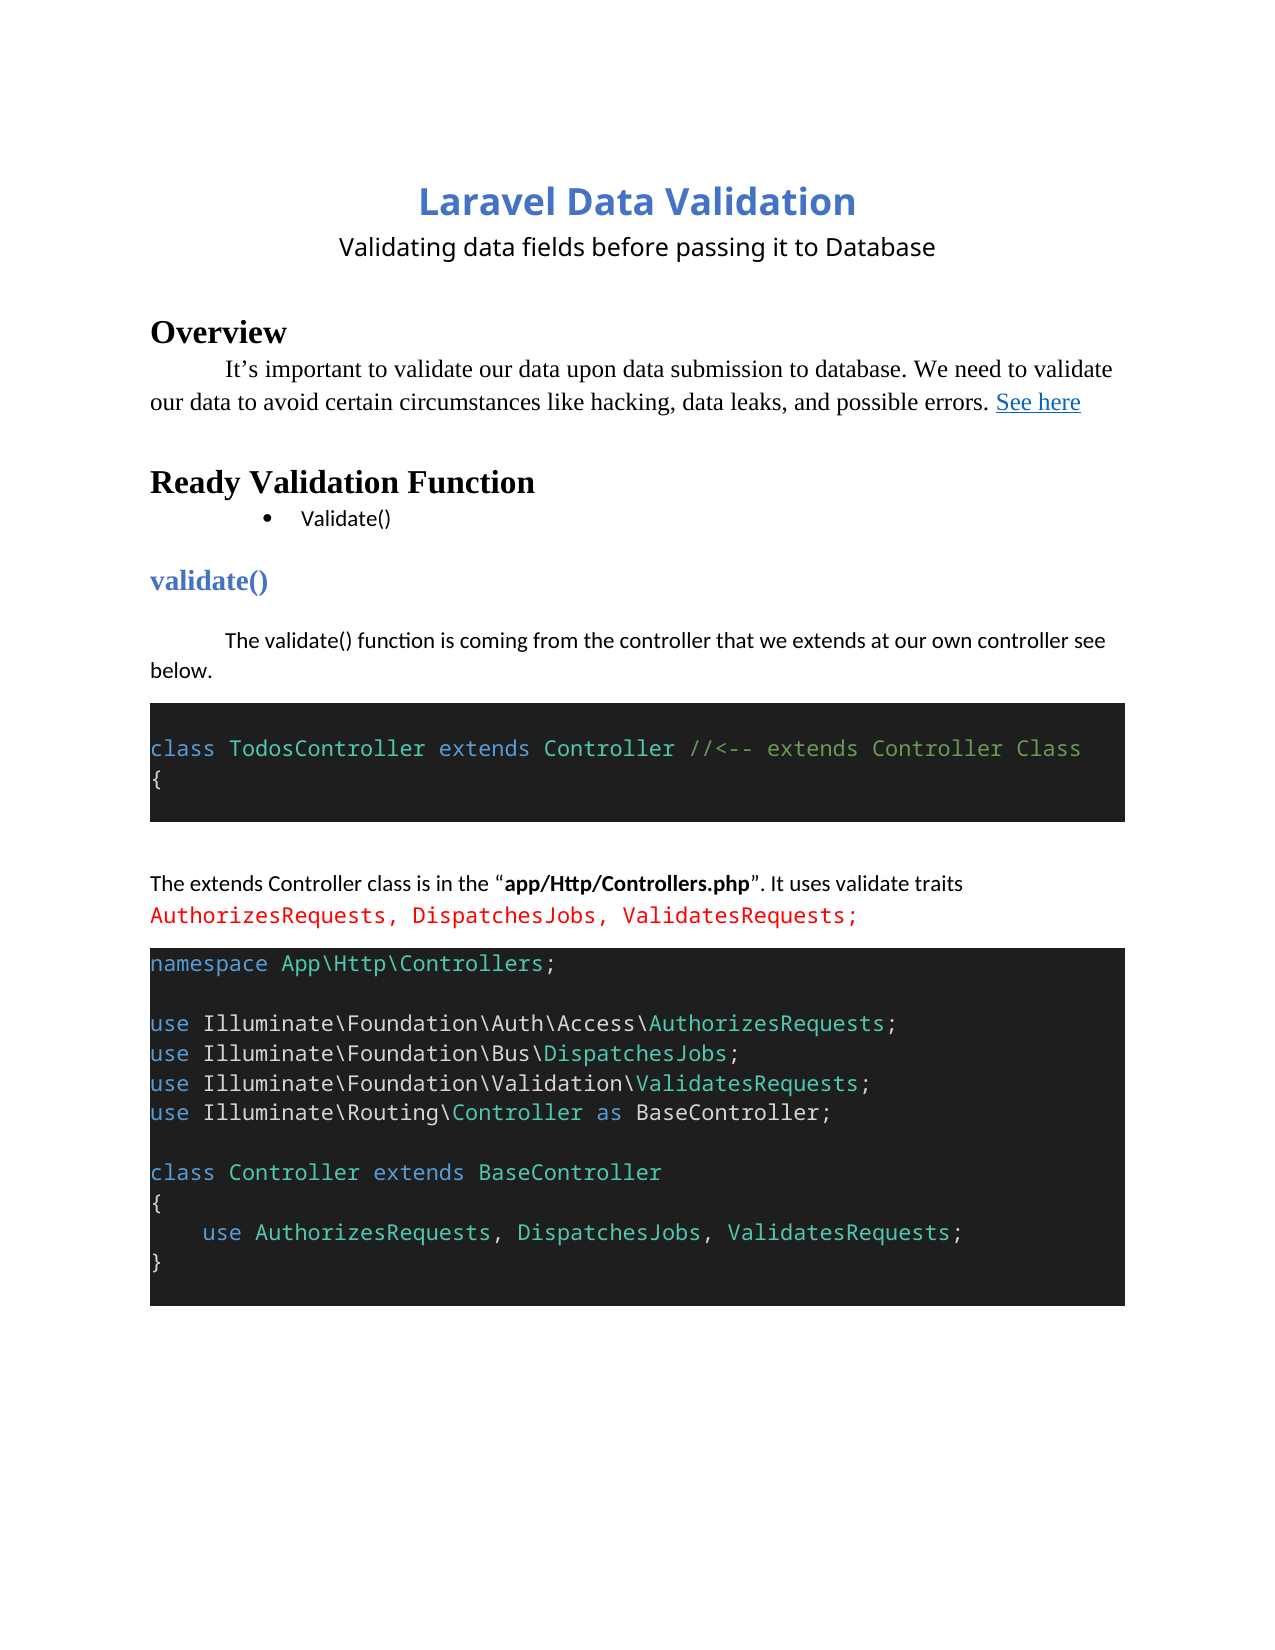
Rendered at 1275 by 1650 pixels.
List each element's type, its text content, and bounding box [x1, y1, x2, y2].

text } [150, 1246, 1125, 1276]
list Validate() [263, 504, 1125, 532]
text class Controller extends BaseController [150, 1157, 1125, 1187]
text It’s important to validate our data upon data submission to database. We need to validate our data to avoid certain circumstances like hacking, data leaks, and possible errors. See here [150, 354, 1125, 416]
subtitle Ready Validation Function [150, 463, 1125, 501]
text class TodosController extends Controller //<-- extends Controller Class [150, 733, 1125, 763]
text use AuthorizesRequests, DispatchesJobs, ValidatesRequests; [150, 1216, 1125, 1246]
subtitle Laravel Data Validation [150, 175, 1125, 226]
text use Illuminate\Foundation\Validation\ValidatesRequests; [150, 1067, 1125, 1097]
subtitle Overview [150, 313, 1125, 351]
text use Illuminate\Foundation\Bus\DispatchesJobs; [150, 1038, 1125, 1067]
text Validating data fields before passing it to Database [150, 230, 1125, 264]
text use Illuminate\Foundation\Auth\Access\AuthorizesRequests; [150, 1008, 1125, 1038]
text namespace App\Http\Controllers; [150, 948, 1125, 978]
text { [150, 763, 1125, 793]
subtitle validate() [150, 563, 1125, 597]
text { [150, 1187, 1125, 1216]
text The validate() function is coming from the controller that we extends at our own controller see below. [150, 626, 1125, 684]
text use Illuminate\Routing\Controller as BaseController; [150, 1097, 1125, 1127]
text The extends Controller class is in the “app/Http/Controllers.php”. It uses validate traits AuthorizesRequests, DispatchesJobs, ValidatesRequests; [150, 869, 1125, 929]
